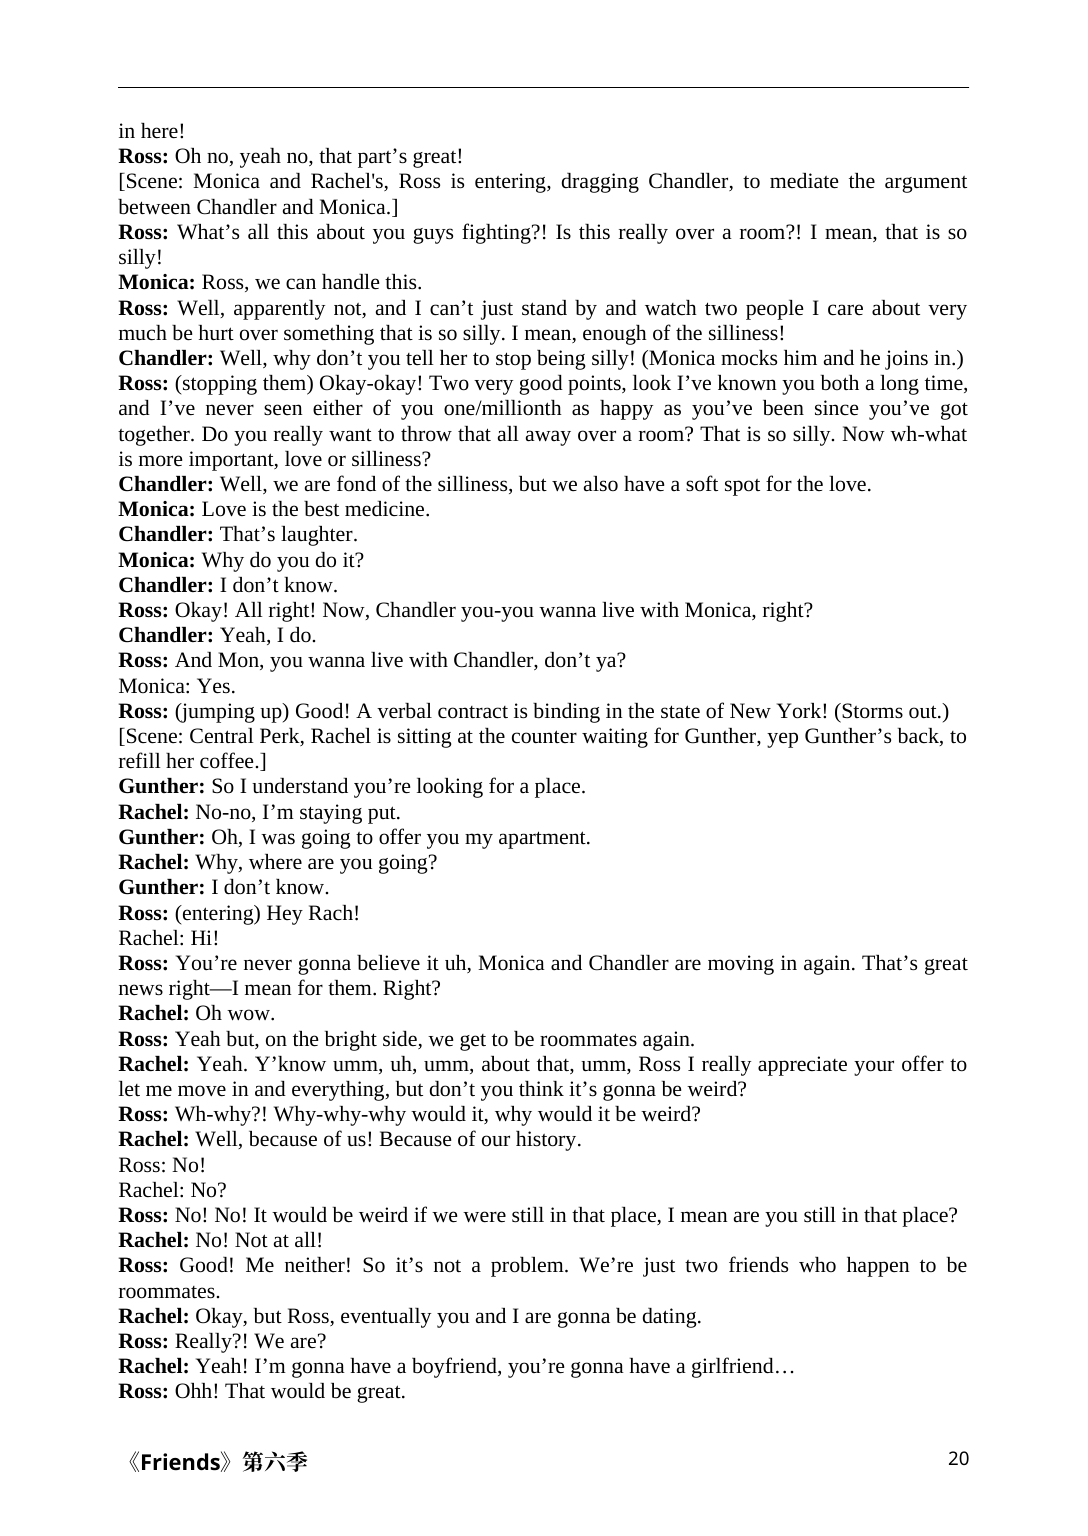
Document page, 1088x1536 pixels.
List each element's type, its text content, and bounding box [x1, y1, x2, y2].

text [Scene: Monica and Rachel's, Ross is entering, dragging Chandler, to mediate the argument between Chandler and Monica.] [118, 168, 969, 219]
text Ross: No! [118, 1152, 969, 1177]
text Gunther: Oh, I was going to offer you my apartment. [118, 824, 969, 849]
text Ross: Yeah but, on the bright side, we get to be roommates again. [118, 1026, 969, 1051]
text Rachel: Okay, but Ross, eventually you and I are gonna be dating. [118, 1303, 969, 1328]
text Ross: Okay! All right! Now, Chandler you-you wanna live with Monica, right? [118, 597, 969, 622]
text Ross: Good! Me neither! So it’s not a problem. We’re just two friends who happen to be roommates. [118, 1252, 969, 1303]
text Rachel: No! Not at all! [118, 1227, 969, 1252]
text Chandler: Well, why don’t you tell her to stop being silly! (Monica mocks him and he joins in.) [118, 345, 969, 370]
text Rachel: Oh wow. [118, 1000, 969, 1026]
text Ross: Really?! We are? [118, 1328, 969, 1353]
text Ross: (stopping them) Okay-okay! Two very good points, look I’ve known you both a long time, and I’ve never seen either of you one/millionth as happy as you’ve been since you’ve got together. Do you really want to throw that all away over a room? That is so silly. Now wh-what is more important, love or silliness? [118, 370, 969, 471]
text [Scene: Central Perk, Rachel is sitting at the counter waiting for Gunther, yep Gunther’s back, to refill her coffee.] [118, 723, 969, 773]
text Rachel: Well, because of us! Because of our history. [118, 1126, 969, 1152]
text Rachel: Hi! [118, 925, 969, 950]
text Chandler: Well, we are fond of the silliness, but we also have a soft spot for the love. [118, 471, 969, 496]
text Ross: And Mon, you wanna live with Chandler, don’t ya? [118, 647, 969, 673]
text Rachel: Why, where are you going? [118, 849, 969, 874]
text Ross: Oh no, yeah no, that part’s great! [118, 143, 969, 168]
text Chandler: Yeah, I do. [118, 622, 969, 647]
text Ross: What’s all this about you guys fighting?! Is this really over a room?! I mean, that is so silly! [118, 219, 969, 269]
text Ross: (jumping up) Good! A verbal contract is binding in the state of New York! (Storms out.) [118, 698, 969, 723]
text Rachel: Yeah! I’m gonna have a boyfriend, you’re gonna have a girlfriend… [118, 1353, 969, 1378]
text Monica: Ross, we can handle this. [118, 269, 969, 294]
text Monica: Why do you do it? [118, 547, 969, 572]
text Rachel: Yeah. Y’know umm, uh, umm, about that, umm, Ross I really appreciate your offer to let me move in and everything, but don’t you think it’s gonna be weird? [118, 1051, 969, 1101]
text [118, 118, 969, 143]
text Ross: No! No! It would be weird if we were still in that place, I mean are you still in that place? [118, 1202, 969, 1227]
text Gunther: I don’t know. [118, 874, 969, 899]
text Monica: Yes. [118, 673, 969, 698]
text Ross: Ohh! That would be great. [118, 1378, 969, 1404]
text Rachel: No-no, I’m staying put. [118, 799, 969, 824]
text Rachel: No? [118, 1177, 969, 1202]
text Ross: (entering) Hey Rach! [118, 899, 969, 925]
text Ross: Well, apparently not, and I can’t just stand by and watch two people I care about very much be hurt over something that is so silly. I mean, enough of the silliness! [118, 294, 969, 345]
text Monica: Love is the best medicine. [118, 496, 969, 521]
text Gunther: So I understand you’re looking for a place. [118, 773, 969, 799]
text Ross: Wh-why?! Why-why-why would it, why would it be weird? [118, 1101, 969, 1126]
text Chandler: That’s laughter. [118, 521, 969, 547]
text Chandler: I don’t know. [118, 572, 969, 597]
text Ross: You’re never gonna believe it uh, Monica and Chandler are moving in again. That’s great news right—I mean for them. Right? [118, 950, 969, 1000]
